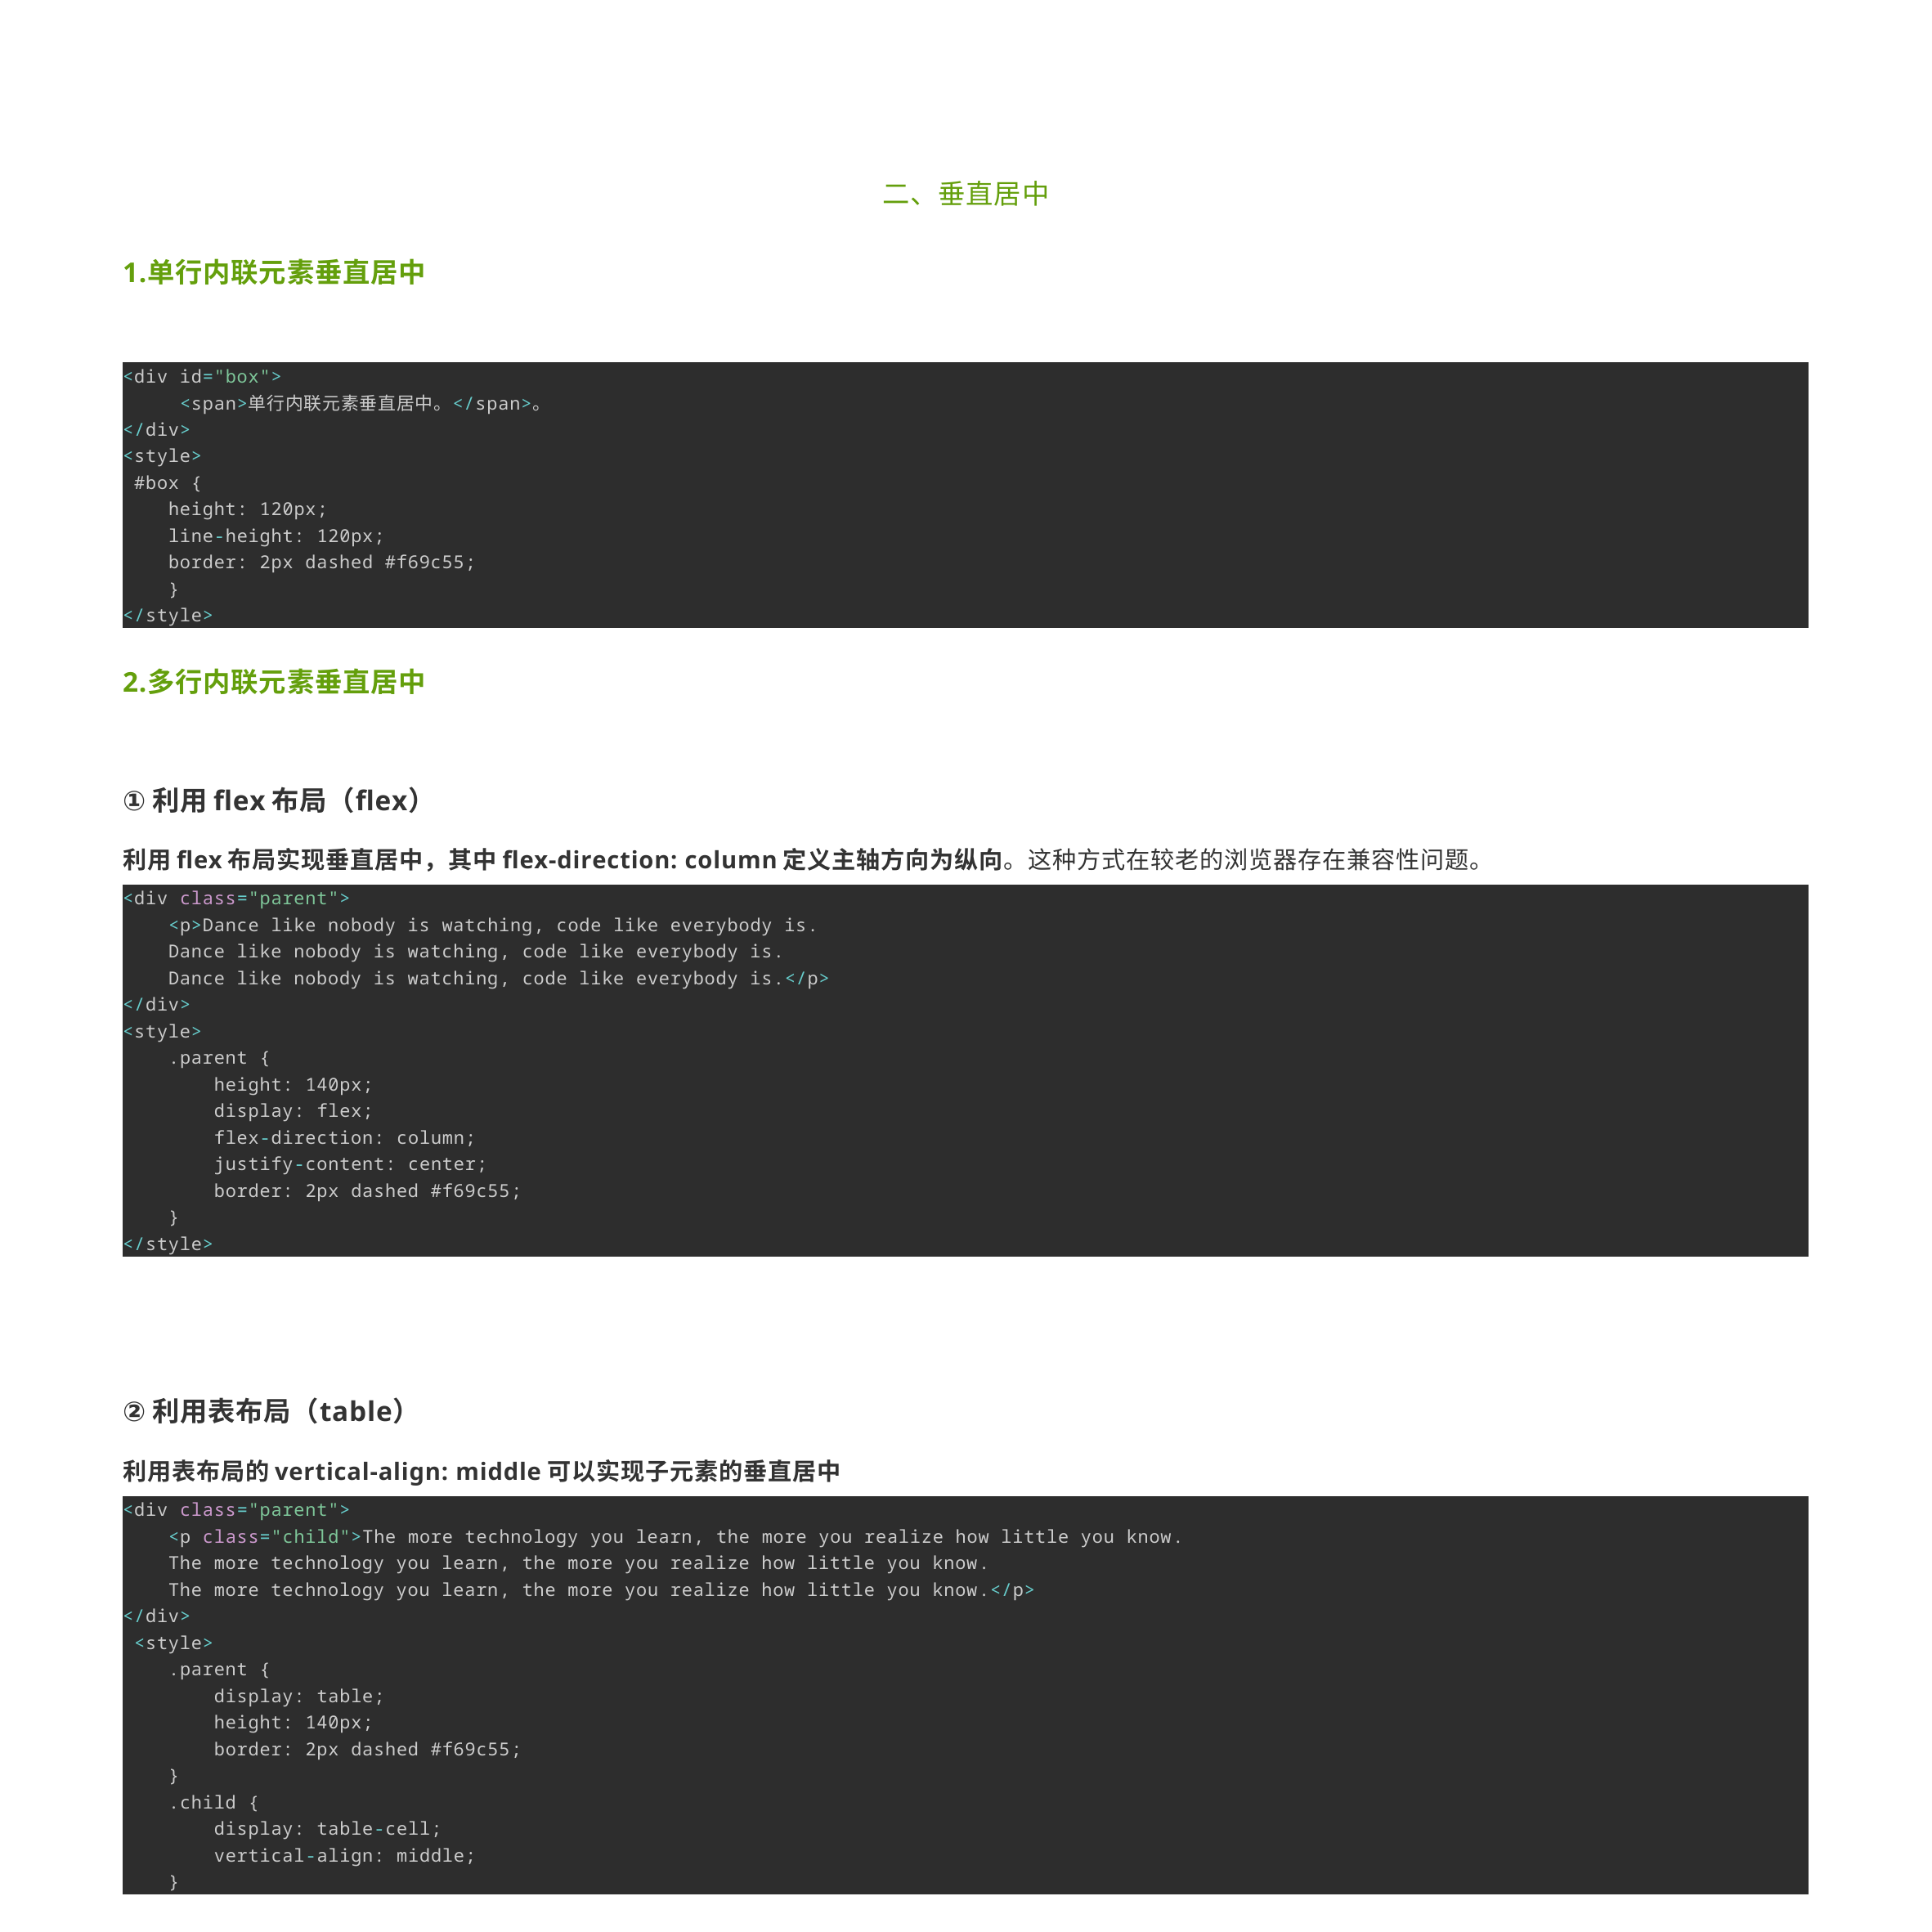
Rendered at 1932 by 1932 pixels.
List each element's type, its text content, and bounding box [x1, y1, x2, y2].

text </div> [123, 1603, 1809, 1629]
text display: table; [123, 1682, 1809, 1709]
text flex-direction: column; [123, 1123, 1809, 1150]
text The more technology you learn, the more you realize how little you know.</p> [123, 1576, 1809, 1603]
text height: 120px; [123, 495, 1809, 522]
text display: table-cell; [123, 1815, 1809, 1841]
text justify-content: center; [123, 1150, 1809, 1177]
text <span>单行内联元素垂直居中。</span>。 [123, 389, 1809, 415]
text <p class="child">The more technology you learn, the more you realize how little you know. [123, 1522, 1809, 1549]
text border: 2px dashed #f69c55; [123, 1735, 1809, 1762]
text height: 140px; [123, 1070, 1809, 1097]
text ②利用表布局（table） [123, 1383, 1809, 1437]
text <style> [123, 1629, 1809, 1656]
text 利用表布局的vertical-align: middle可以实现子元素的垂直居中 [123, 1443, 1809, 1496]
text } [123, 1868, 1809, 1894]
text <style> [123, 1017, 1809, 1044]
text } [123, 1204, 1809, 1230]
text </style> [123, 1230, 1809, 1257]
text display: flex; [123, 1097, 1809, 1123]
text Dance like nobody is watching, code like everybody is.</p> [123, 964, 1809, 991]
text .parent { [123, 1044, 1809, 1070]
text height: 140px; [123, 1709, 1809, 1735]
text 2.多行内联元素垂直居中 [123, 653, 1809, 706]
text .parent { [123, 1656, 1809, 1682]
text line-height: 120px; [123, 522, 1809, 549]
text } [123, 575, 1809, 602]
text <div class="parent"> [123, 885, 1809, 911]
text border: 2px dashed #f69c55; [123, 1177, 1809, 1204]
text vertical-align: middle; [123, 1841, 1809, 1868]
text </div> [123, 991, 1809, 1017]
text Dance like nobody is watching, code like everybody is. [123, 938, 1809, 964]
text 1.单行内联元素垂直居中 [123, 244, 1809, 297]
text <div id="box"> [123, 362, 1809, 389]
text } [123, 1762, 1809, 1788]
text border: 2px dashed #f69c55; [123, 549, 1809, 575]
text #box { [123, 468, 1809, 495]
text ①利用flex布局（flex） [123, 772, 1809, 825]
text 利用flex布局实现垂直居中，其中flex-direction: column定义主轴方向为纵向。这种方式在较老的浏览器存在兼容性问题。 [123, 832, 1809, 885]
text .child { [123, 1788, 1809, 1815]
text 二、垂直居中 [123, 165, 1809, 218]
text <style> [123, 442, 1809, 468]
text The more technology you learn, the more you realize how little you know. [123, 1549, 1809, 1576]
text </div> [123, 415, 1809, 442]
text <p>Dance like nobody is watching, code like everybody is. [123, 911, 1809, 938]
text </style> [123, 602, 1809, 628]
text <div class="parent"> [123, 1496, 1809, 1522]
